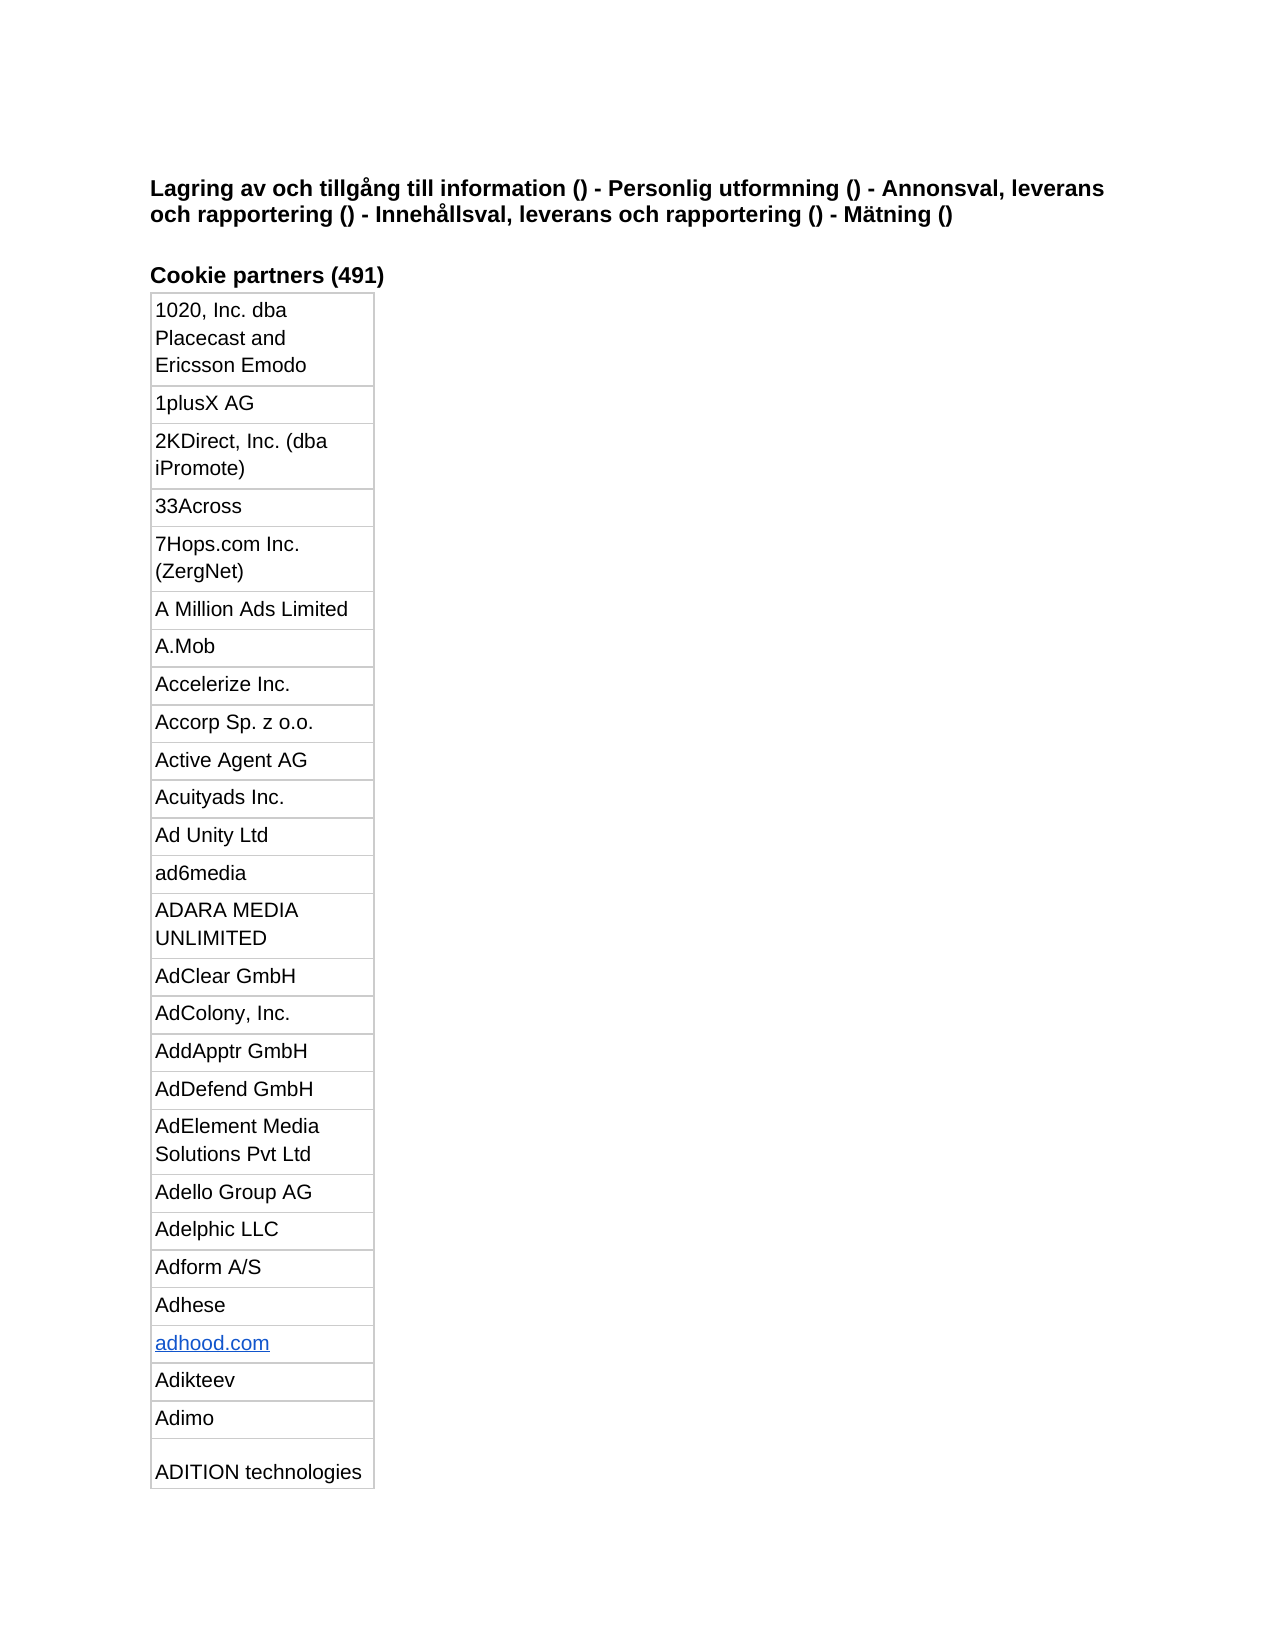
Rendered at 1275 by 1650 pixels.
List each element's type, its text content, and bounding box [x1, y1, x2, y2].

table_cell Adform A/S [152, 1251, 373, 1287]
table_cell adhood.com [152, 1326, 373, 1362]
table_cell Accorp Sp. z o.o. [152, 706, 373, 742]
table_cell AddApptr GmbH [152, 1035, 373, 1071]
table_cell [152, 1439, 373, 1488]
table_cell Ad Unity Ltd [152, 819, 373, 855]
table_cell 2KDirect, Inc. (dba iPromote) [152, 424, 373, 488]
table_cell AdDefend GmbH [152, 1072, 373, 1108]
text Cookie partners (491) [150, 262, 1125, 288]
table_cell A.Mob [152, 630, 373, 666]
table_cell Accelerize Inc. [152, 668, 373, 704]
table_cell ad6media [152, 856, 373, 892]
table_cell Acuityads Inc. [152, 781, 373, 817]
table_cell AdElement Media Solutions Pvt Ltd [152, 1110, 373, 1174]
table_cell 7Hops.com Inc. (ZergNet) [152, 527, 373, 591]
table_cell Adikteev [152, 1364, 373, 1400]
table_cell 33Across [152, 490, 373, 526]
table_header 1020, Inc. dba Placecast and Ericsson Emodo [152, 294, 373, 385]
table_cell AdClear GmbH [152, 959, 373, 995]
table_cell Adelphic LLC [152, 1213, 373, 1249]
table_cell Adhese [152, 1288, 373, 1324]
subtitle Lagring av och tillgång till information () - Personlig utformning () - Annonsval, leverans och rapportering () - Innehållsval, leverans och rapportering () - Mätning () [150, 175, 1125, 228]
table_cell Active Agent AG [152, 743, 373, 779]
table_cell Adello Group AG [152, 1175, 373, 1211]
table_cell AdColony, Inc. [152, 997, 373, 1033]
table_cell 1plusX AG [152, 387, 373, 423]
table_cell Adimo [152, 1402, 373, 1438]
table_cell ADARA MEDIA UNLIMITED [152, 894, 373, 958]
table_cell A Million Ads Limited [152, 592, 373, 628]
